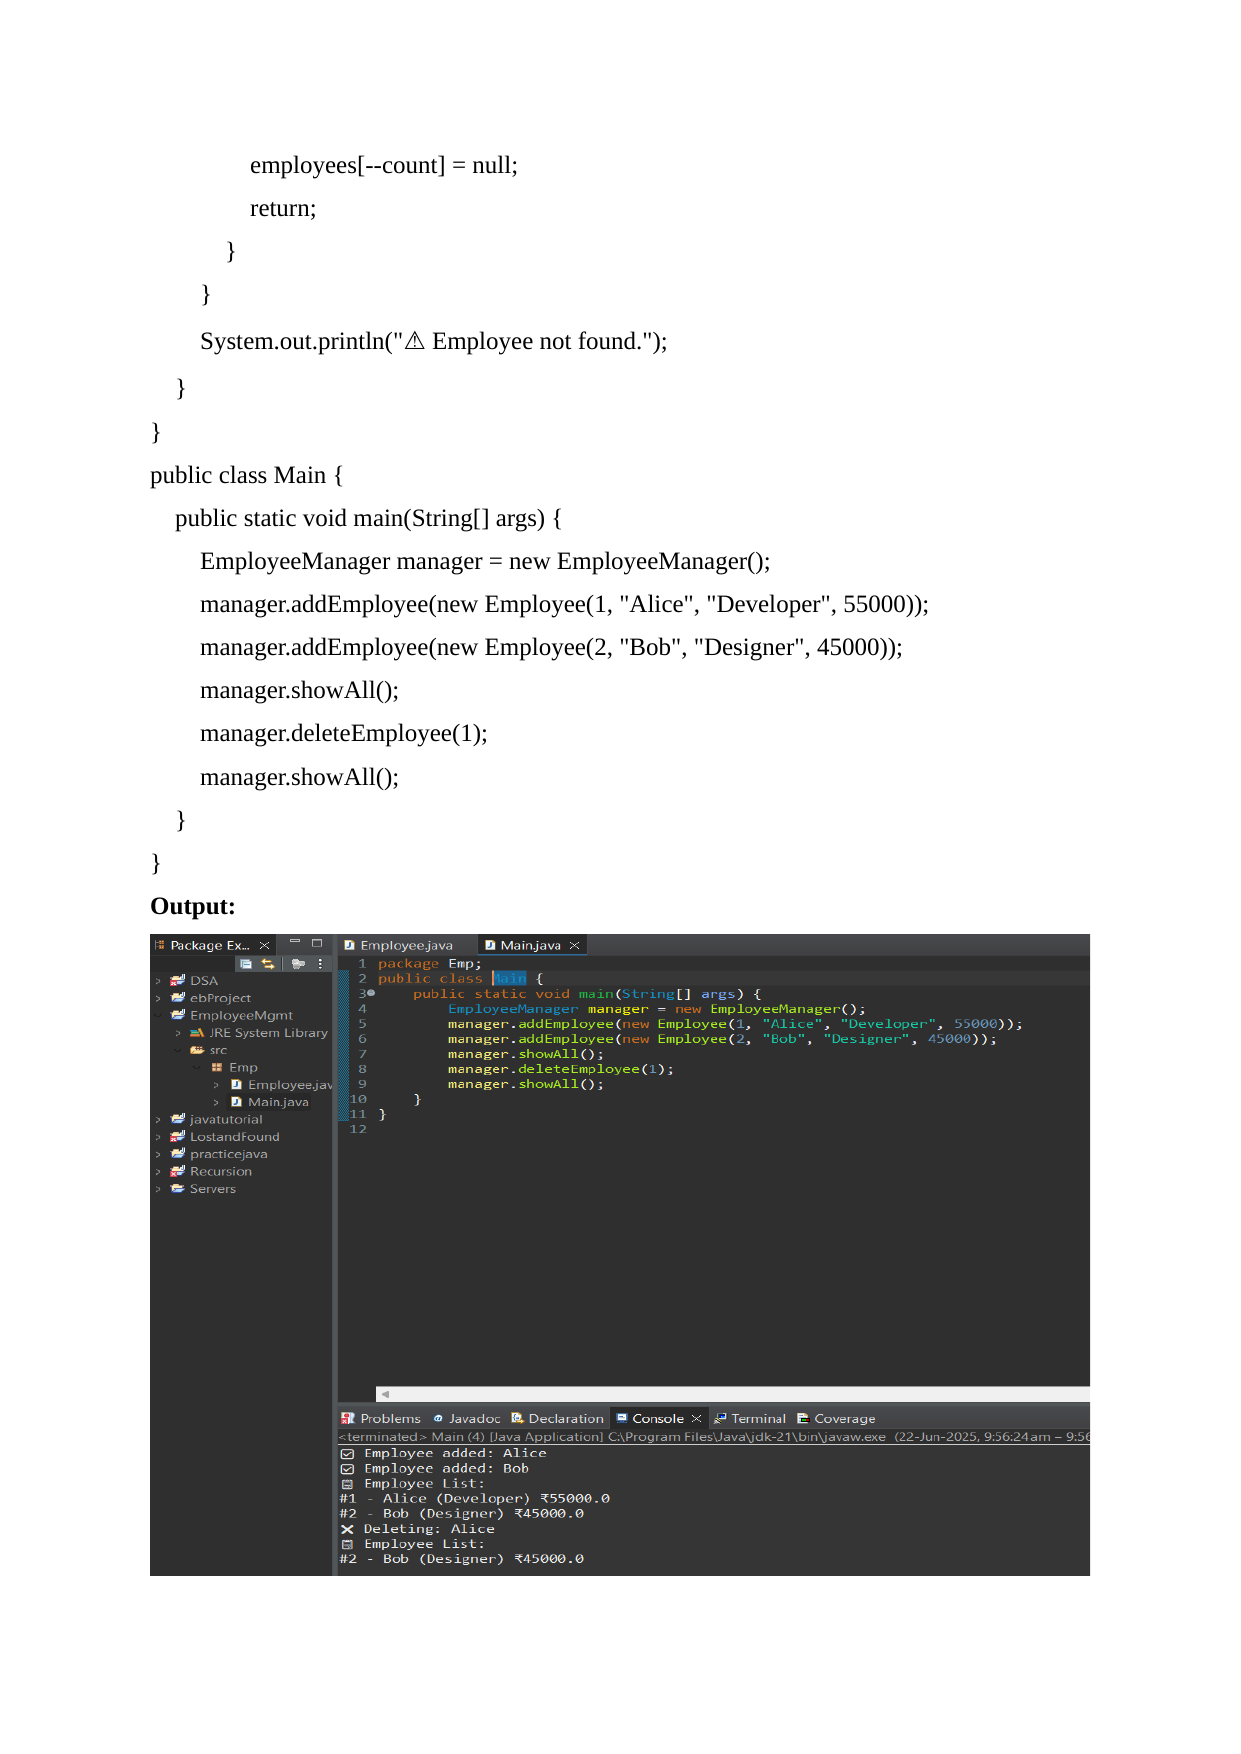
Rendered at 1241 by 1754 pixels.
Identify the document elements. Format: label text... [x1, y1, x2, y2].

text manager.showAll(); [150, 675, 1090, 704]
picture [150, 934, 1091, 1576]
text return; [150, 193, 1090, 222]
text public static void main(String[] args) { [150, 503, 1090, 532]
text public class Main { [150, 460, 1090, 488]
text EmployeeManager manager = new EmployeeManager(); [150, 546, 1090, 575]
text } [150, 236, 1090, 265]
text manager.addEmployee(new Employee(2, "Bob", "Designer", 45000)); [150, 632, 1090, 661]
text } [150, 805, 1090, 833]
text } [150, 279, 1090, 308]
text manager.showAll(); [150, 762, 1090, 790]
text employees[--count] = null; [150, 150, 1090, 179]
text } [150, 417, 1090, 445]
text manager.deleteEmployee(1); [150, 718, 1090, 747]
text } [150, 848, 1090, 877]
text System.out.println("⚠️ Employee not found."); [150, 322, 1090, 357]
text manager.addEmployee(new Employee(1, "Alice", "Developer", 55000)); [150, 589, 1090, 618]
text Output: [150, 891, 1090, 920]
text } [150, 373, 1090, 402]
